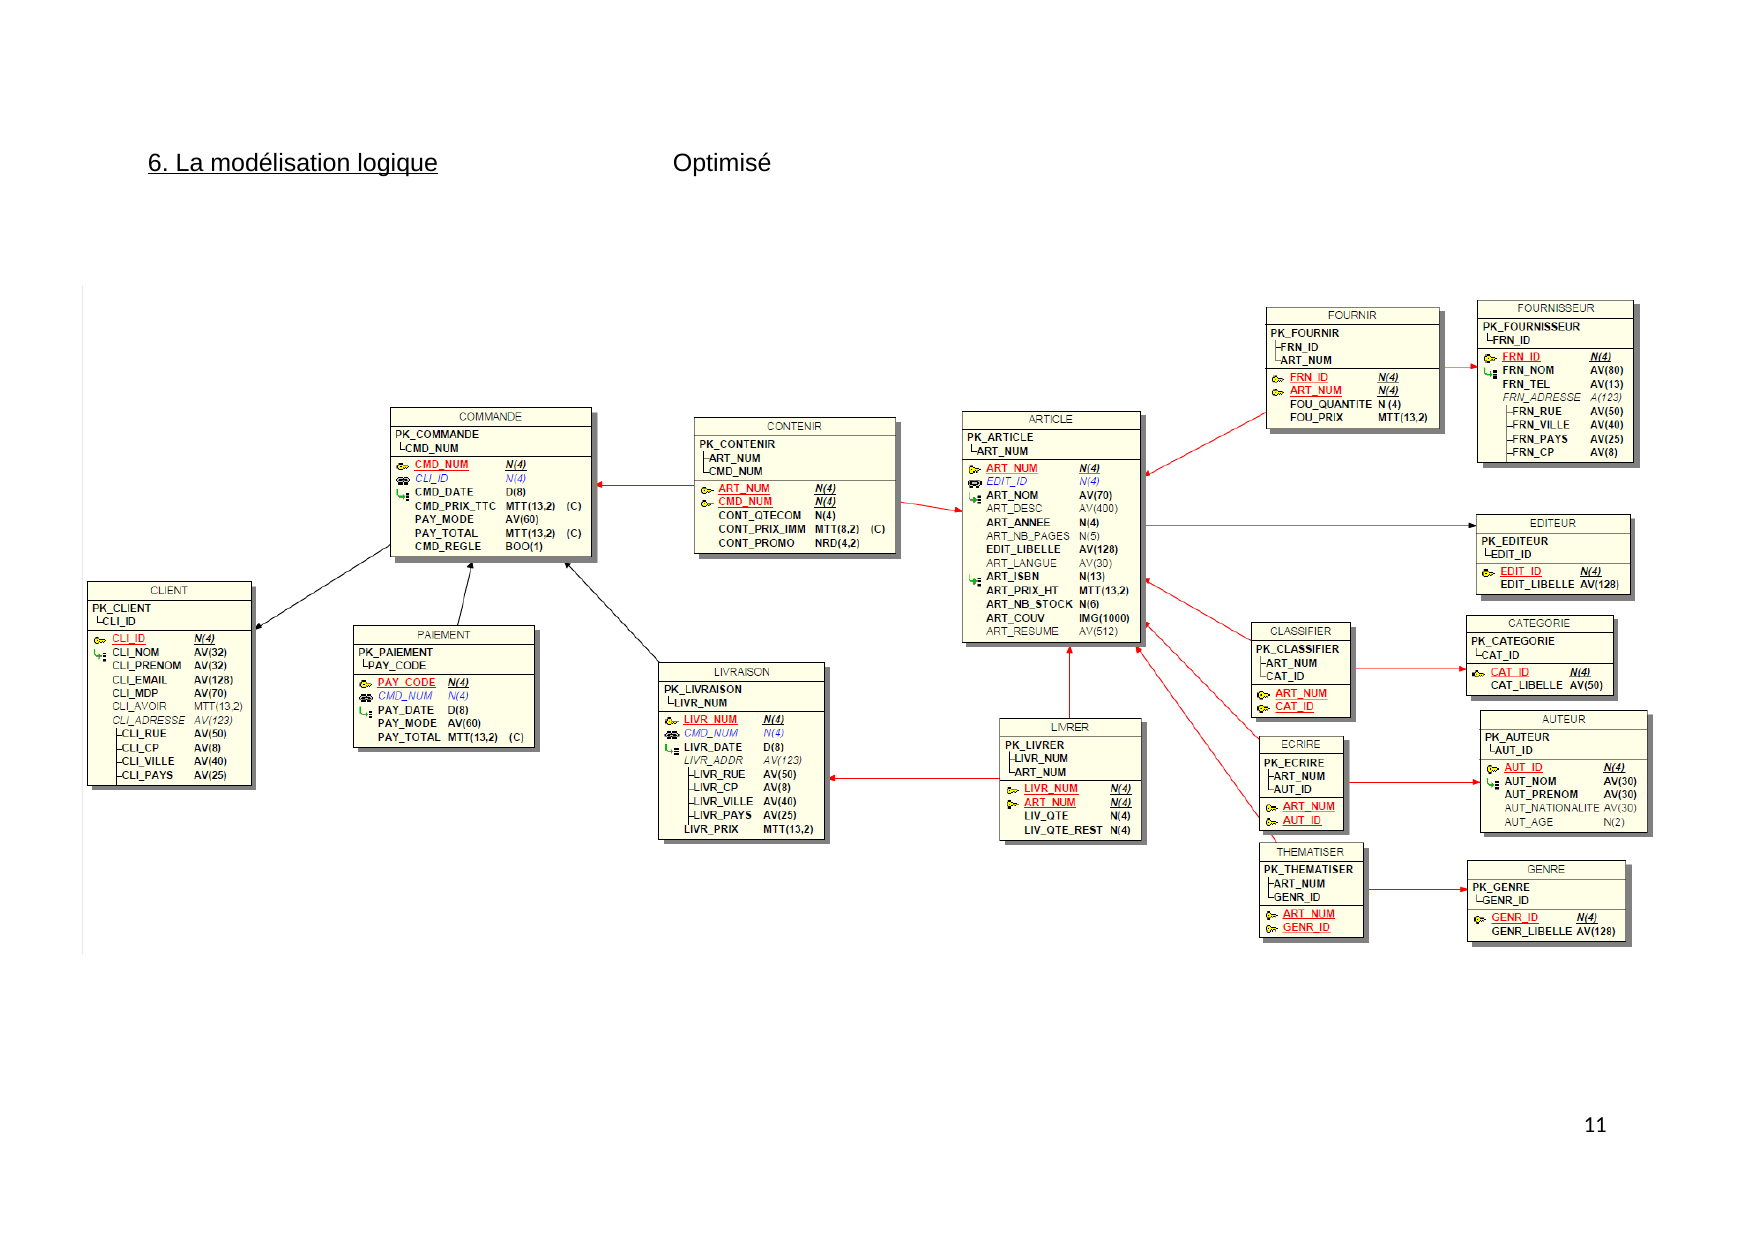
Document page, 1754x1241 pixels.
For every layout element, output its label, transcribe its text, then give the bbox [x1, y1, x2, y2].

text 6. La modélisation logique Optimisé [148, 148, 1606, 176]
picture [81, 285, 1655, 955]
